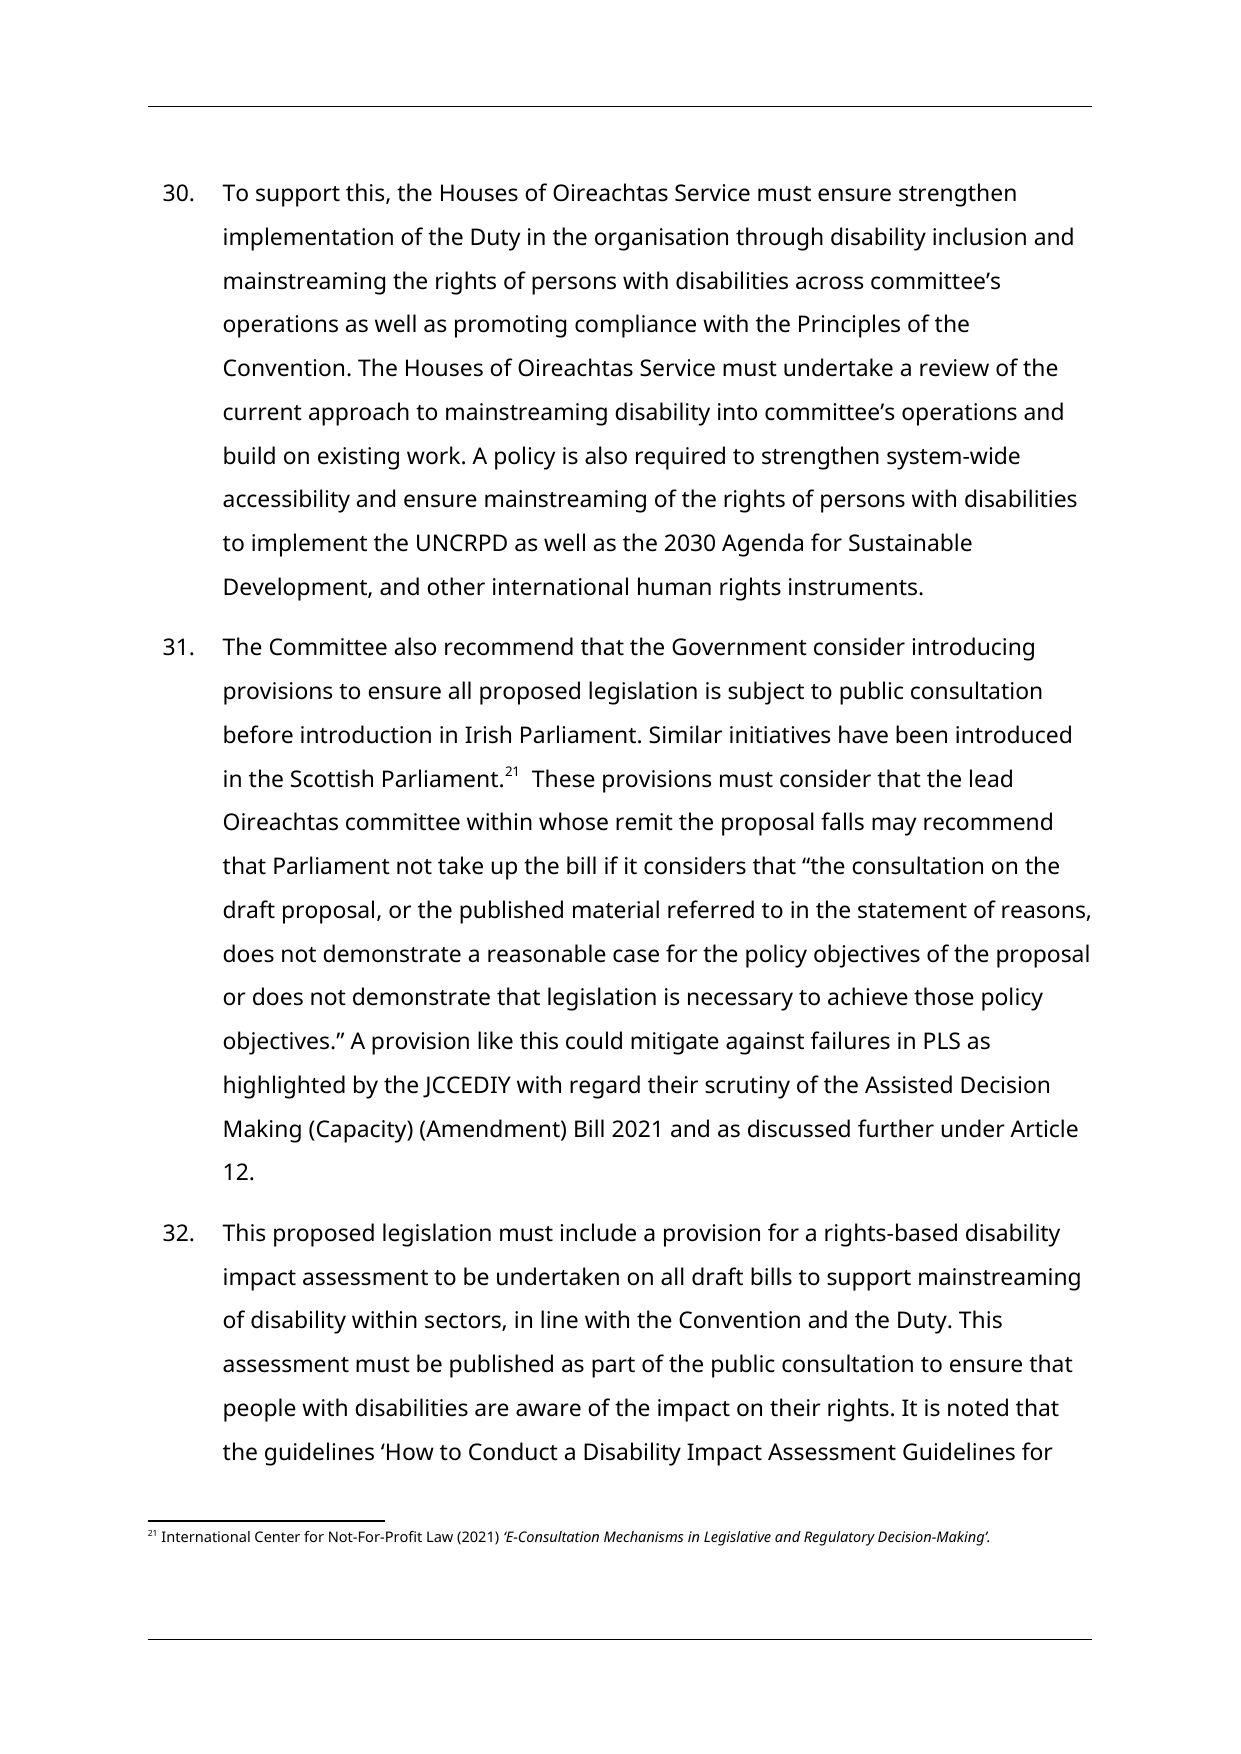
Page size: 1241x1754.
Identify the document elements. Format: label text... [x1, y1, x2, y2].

text To support this, the Houses of Oireachtas Service must ensure strengthen implementation of the Duty in the organisation through disability inclusion and mainstreaming the rights of persons with disabilities across committee’s operations as well as promoting compliance with the Principles of the Convention. The Houses of Oireachtas Service must undertake a review of the current approach to mainstreaming disability into committee’s operations and build on existing work. A policy is also required to strengthen system-wide accessibility and ensure mainstreaming of the rights of persons with disabilities to implement the UNCRPD as well as the 2030 Agenda for Sustainable Development, and other international human rights instruments. [162, 177, 1092, 602]
text The Committee also recommend that the Government consider introducing provisions to ensure all proposed legislation is subject to public consultation before introduction in Irish Parliament. Similar initiatives have been introduced in the Scottish Parliament. These provisions must consider that the lead Oireachtas committee within whose remit the proposal falls may recommend that Parliament not take up the bill if it considers that “the consultation on the draft proposal, or the published material referred to in the statement of reasons, does not demonstrate a reasonable case for the policy objectives of the proposal or does not demonstrate that legislation is necessary to achieve those policy objectives.” A provision like this could mitigate against failures in PLS as highlighted by the JCCEDIY with regard their scrutiny of the Assisted Decision Making (Capacity) (Amendment) Bill 2021 and as discussed further under Article 12. [162, 631, 1092, 1188]
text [162, 1217, 1092, 1467]
